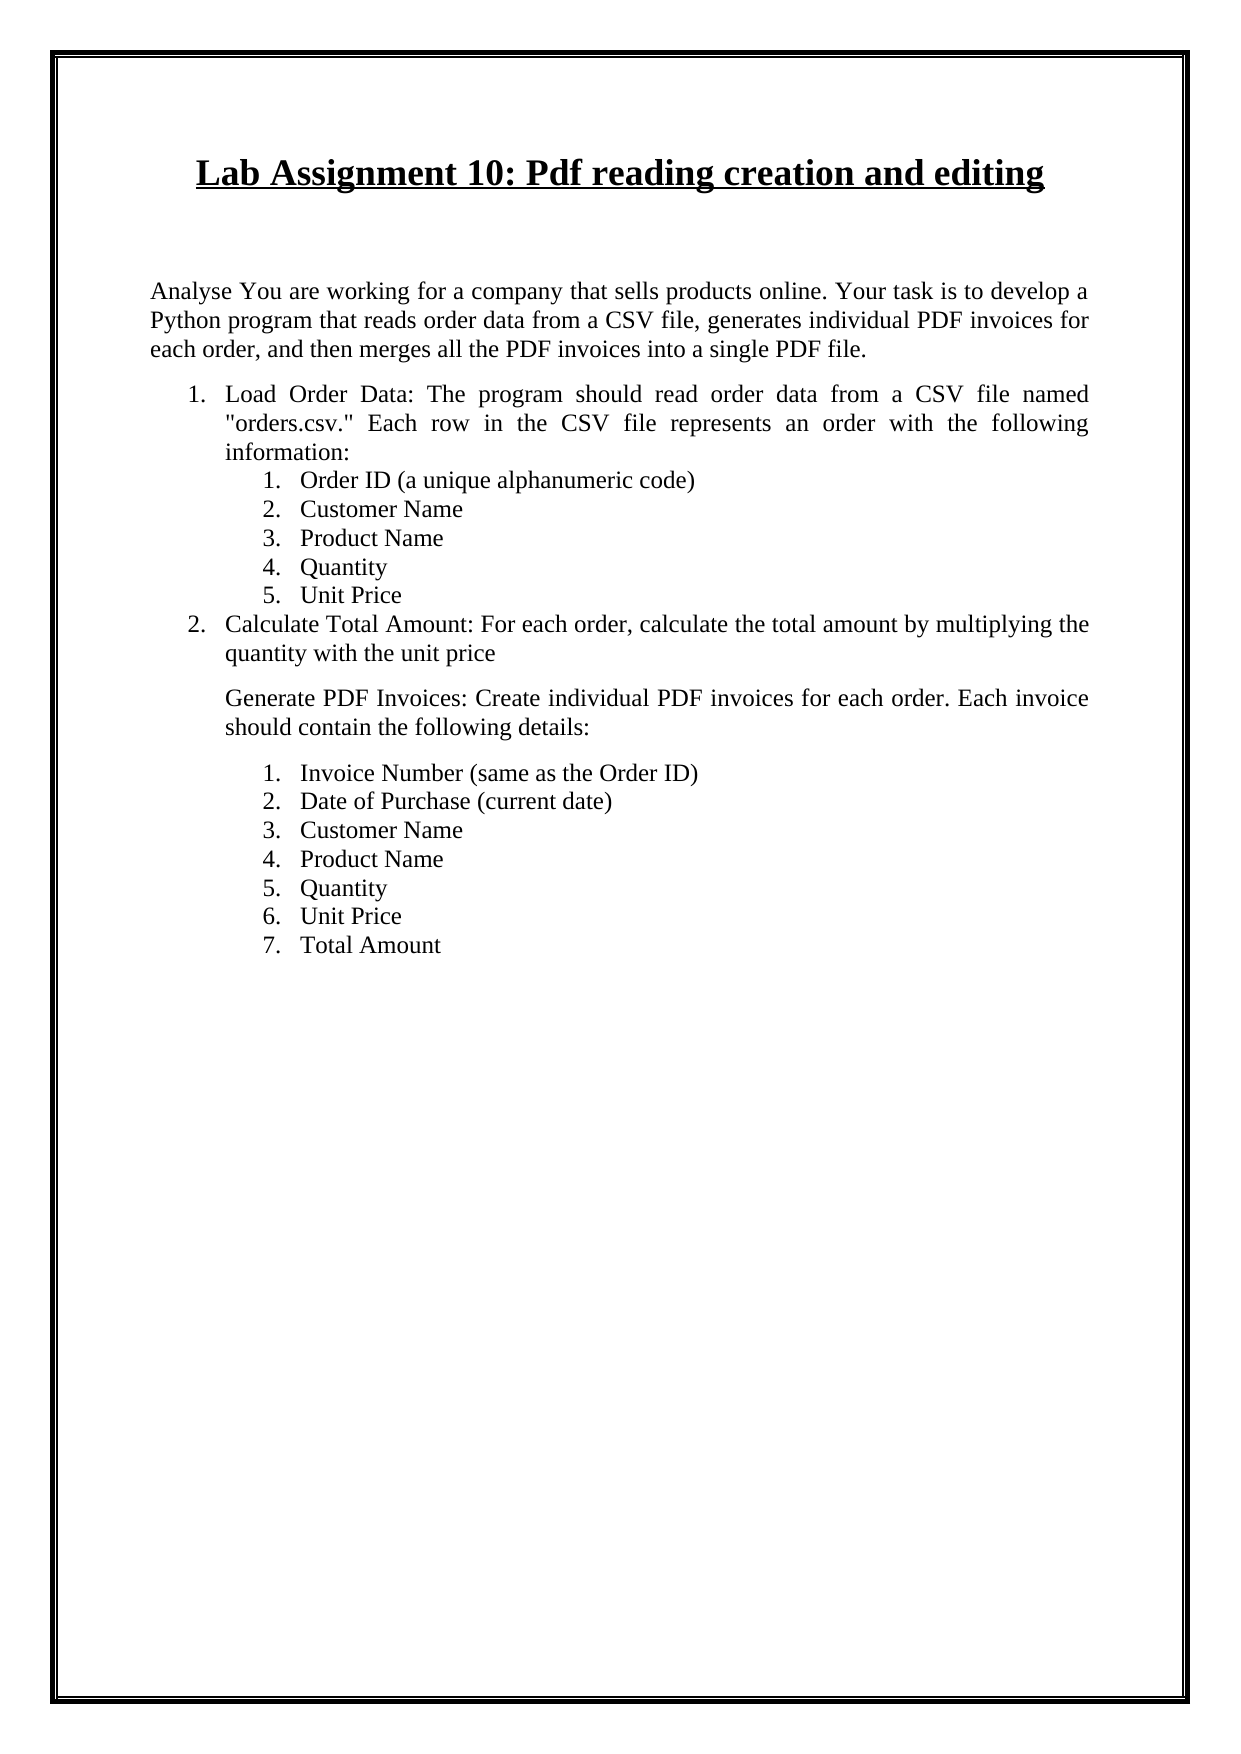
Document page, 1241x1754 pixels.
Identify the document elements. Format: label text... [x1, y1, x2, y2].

list Calculate Total Amount: For each order, calculate the total amount by multiplying the quantity with the unit price [187, 609, 1090, 667]
text Lab Assignment 10: Pdf reading creation and editing [150, 150, 1090, 193]
list Quantity [262, 873, 1090, 901]
text Analyse You are working for a company that sells products online. Your task is to develop a Python program that reads order data from a CSV file, generates individual PDF invoices for each order, and then merges all the PDF invoices into a single PDF file. [150, 276, 1090, 363]
list Order ID (a unique alphanumeric code) [262, 466, 1090, 494]
text Generate PDF Invoices: Create individual PDF invoices for each order. Each invoice should contain the following details: [225, 683, 1090, 741]
list Date of Purchase (current date) [262, 786, 1090, 815]
list Product Name [262, 523, 1090, 552]
list Invoice Number (same as the Order ID) [262, 758, 1090, 786]
list Load Order Data: The program should read order data from a CSV file named "orders.csv." Each row in the CSV file represents an order with the following information: [187, 379, 1090, 466]
list Customer Name [262, 494, 1090, 523]
list Customer Name [262, 815, 1090, 844]
list Unit Price [262, 581, 1090, 609]
list Unit Price [262, 901, 1090, 930]
list Product Name [262, 844, 1090, 873]
list Quantity [262, 552, 1090, 581]
list Total Amount [262, 930, 1090, 959]
